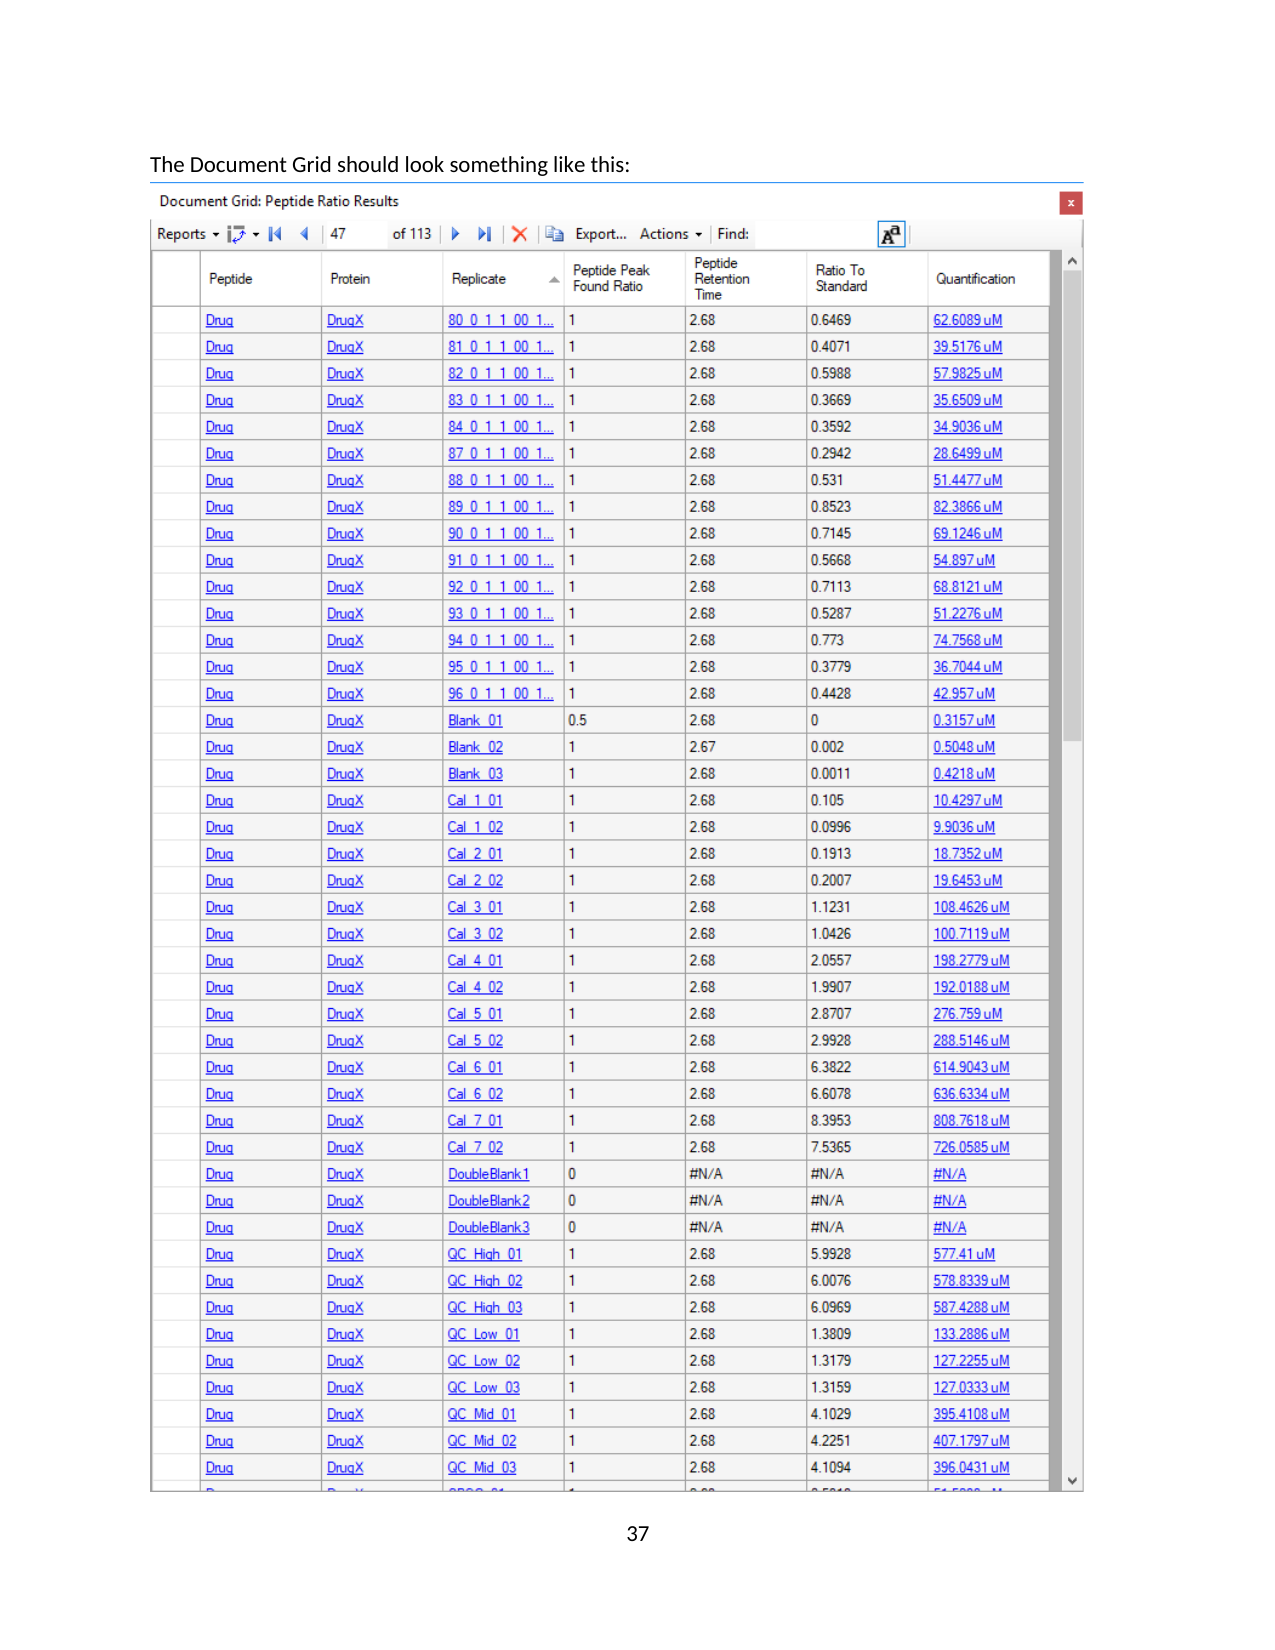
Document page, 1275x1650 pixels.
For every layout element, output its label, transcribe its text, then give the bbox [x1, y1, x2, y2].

picture [150, 182, 1084, 1492]
